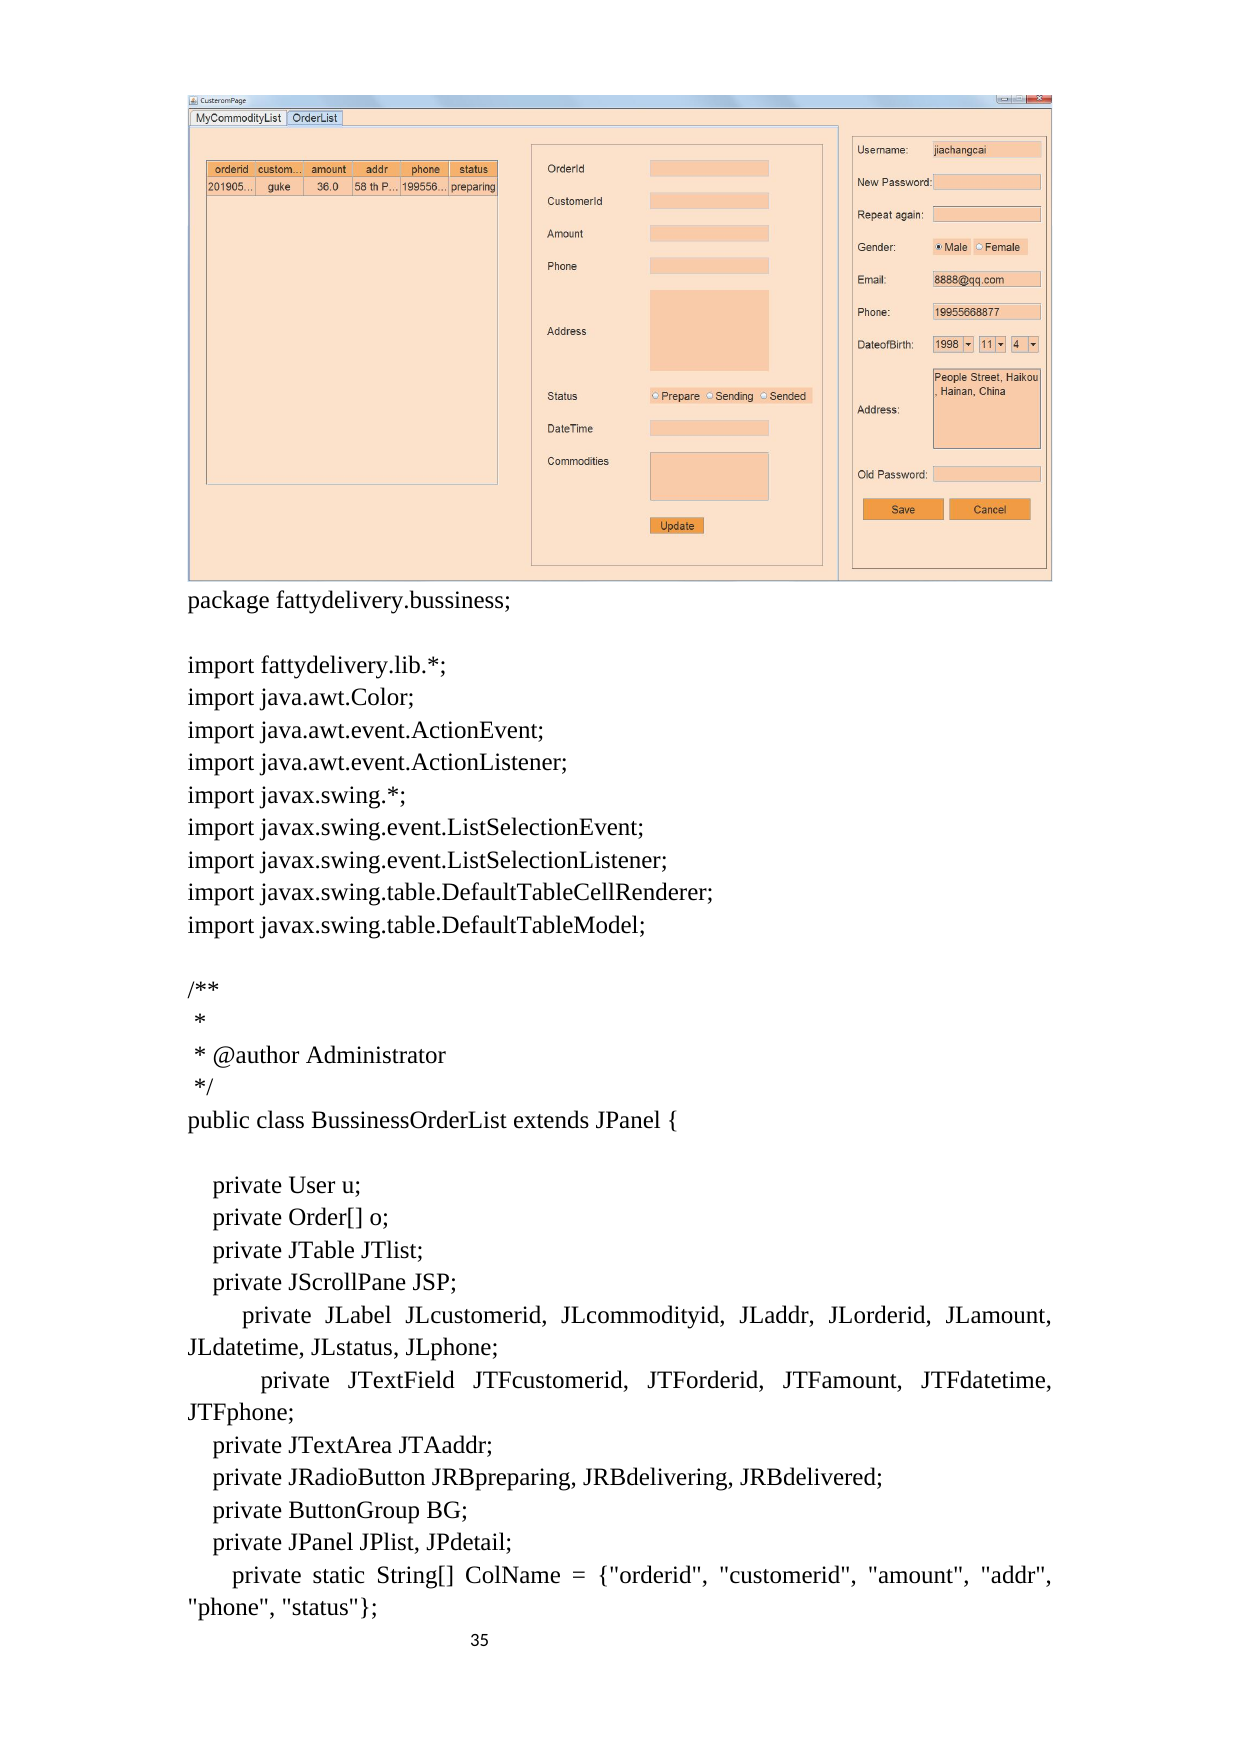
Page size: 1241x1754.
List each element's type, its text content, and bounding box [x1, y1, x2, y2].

text import javax.swing.table.DefaultTableModel; [187, 908, 1053, 941]
text private static String[] ColName = {"orderid", "customerid", "amount", "addr", "phone", "status"}; [187, 1558, 1053, 1623]
text private JLabel JLcustomerid, JLcommodityid, JLaddr, JLorderid, JLamount, JLdatetime, JLstatus, JLphone; [187, 1298, 1053, 1363]
text * [187, 1006, 1053, 1038]
text private JTable JTlist; [187, 1233, 1053, 1266]
text private JPanel JPlist, JPdetail; [187, 1526, 1053, 1558]
text public class BussinessOrderList extends JPanel { [187, 1103, 1053, 1136]
text private JTextArea JTAaddr; [187, 1428, 1053, 1461]
text * @author Administrator [187, 1038, 1053, 1071]
text import java.awt.Color; [187, 681, 1053, 713]
text import fattydelivery.lib.*; [187, 648, 1053, 681]
text import java.awt.event.ActionListener; [187, 746, 1053, 778]
text import javax.swing.table.DefaultTableCellRenderer; [187, 876, 1053, 908]
text private User u; [187, 1168, 1053, 1201]
text private JRadioButton JRBpreparing, JRBdelivering, JRBdelivered; [187, 1461, 1053, 1493]
text import javax.swing.event.ListSelectionListener; [187, 843, 1053, 876]
text import javax.swing.*; [187, 778, 1053, 811]
text private Order[] o; [187, 1201, 1053, 1233]
text */ [187, 1071, 1053, 1103]
text import java.awt.event.ActionEvent; [187, 713, 1053, 746]
text package fattydelivery.bussiness; [187, 583, 1053, 616]
text private ButtonGroup BG; [187, 1493, 1053, 1526]
text private JTextField JTFcustomerid, JTForderid, JTFamount, JTFdatetime, JTFphone; [187, 1363, 1053, 1428]
text import javax.swing.event.ListSelectionEvent; [187, 811, 1053, 843]
text private JScrollPane JSP; [187, 1266, 1053, 1298]
picture [187, 95, 1053, 582]
text /** [187, 973, 1053, 1006]
